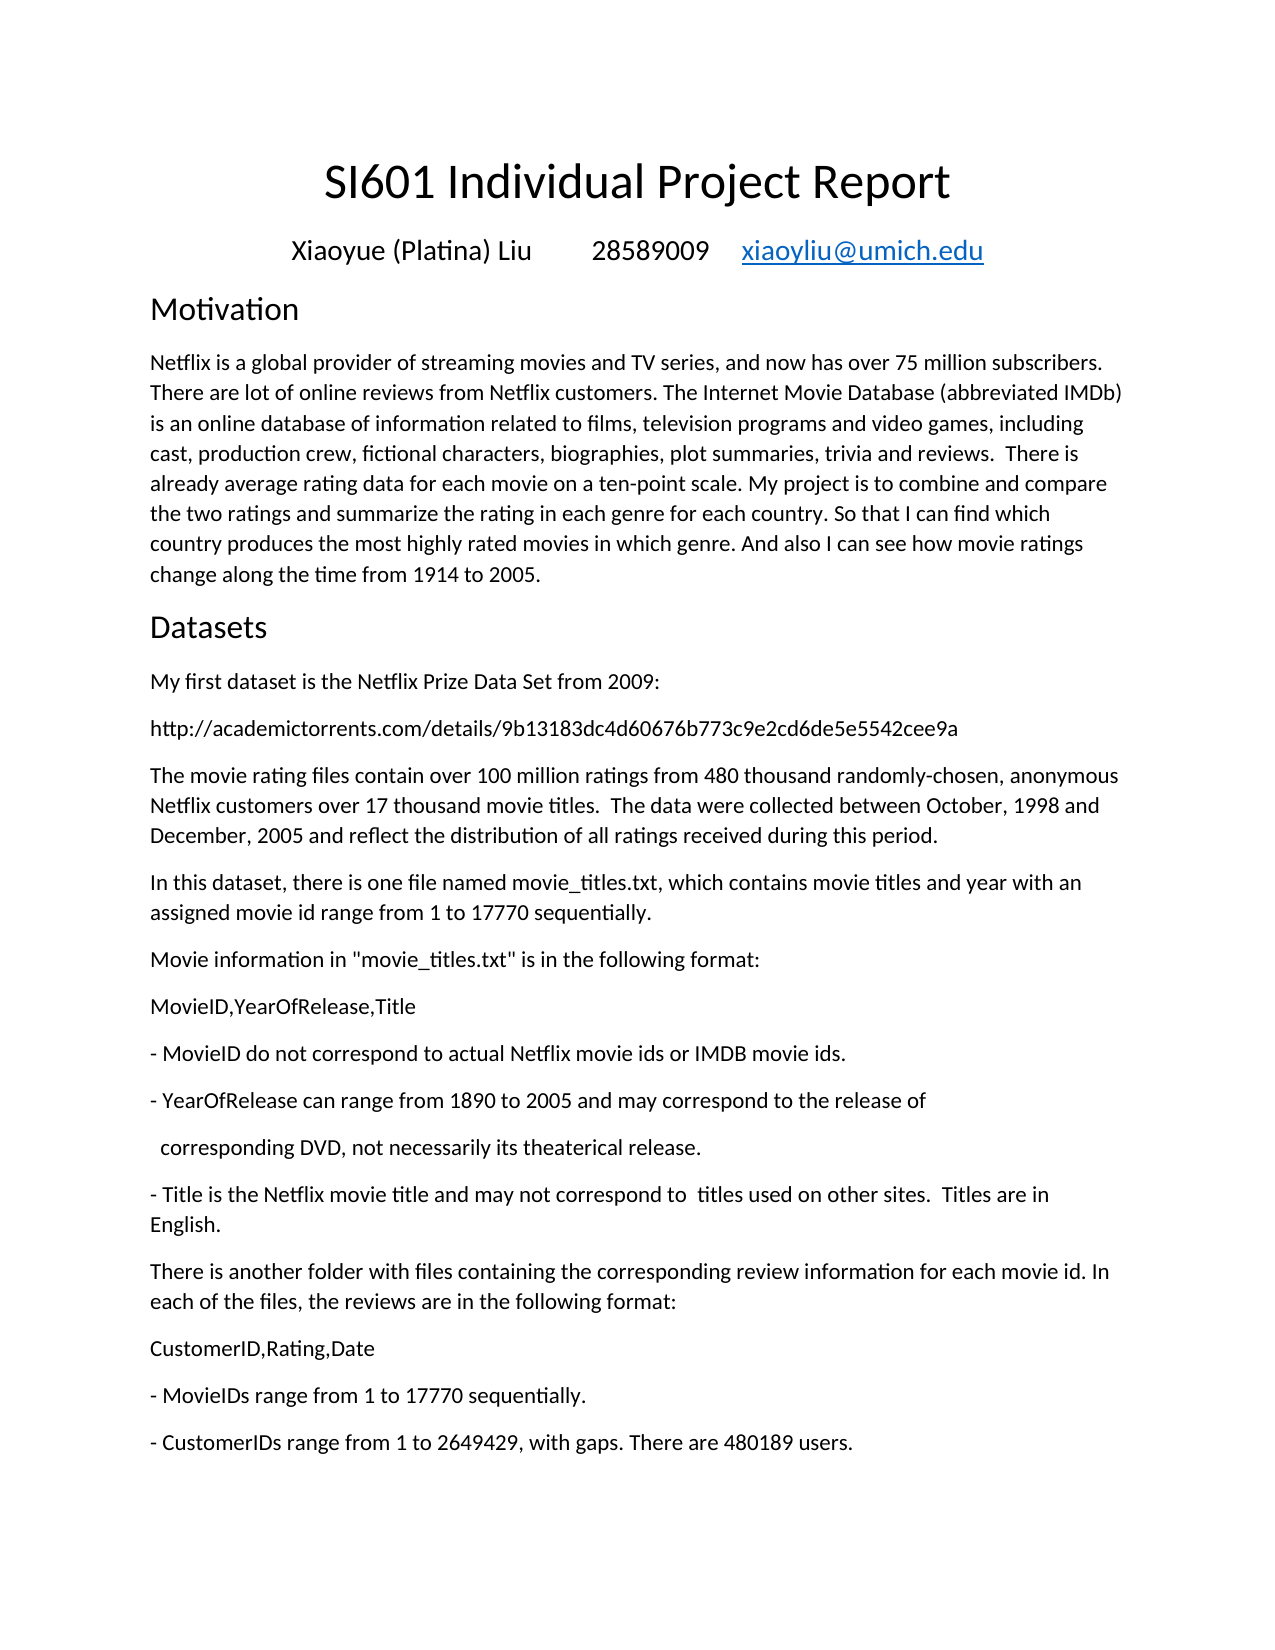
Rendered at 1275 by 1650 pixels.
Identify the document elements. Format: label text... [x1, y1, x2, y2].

text Netflix is a global provider of streaming movies and TV series, and now has over 75 million subscribers. There are lot of online reviews from Netflix customers. The Internet Movie Database (abbreviated IMDb) is an online database of information related to films, television programs and video games, including cast, production crew, fictional characters, biographies, plot summaries, trivia and reviews. There is already average rating data for each movie on a ten-point scale. My project is to combine and compare the two ratings and summarize the rating in each genre for each country. So that I can find which country produces the most highly rated movies in which genre. And also I can see how movie ratings change along the time from 1914 to 2005. [150, 348, 1125, 588]
text Xiaoyue (Platina) Liu 28589009 xiaoyliu@umich.edu [150, 232, 1125, 268]
text The movie rating files contain over 100 million ratings from 480 thousand randomly-chosen, anonymous Netflix customers over 17 thousand movie titles. The data were collected between October, 1998 and December, 2005 and reflect the distribution of all ratings received during this period. [150, 761, 1125, 849]
text CustomerID,Rating,Date [150, 1334, 1125, 1362]
text - MovieID do not correspond to actual Netflix movie ids or IMDB movie ids. [150, 1039, 1125, 1067]
text My first dataset is the Netflix Prize Data Set from 2009: [150, 667, 1125, 695]
text There is another folder with files containing the corresponding review information for each movie id. In each of the files, the reviews are in the following format: [150, 1257, 1125, 1315]
text Datasets [150, 607, 1125, 647]
text Motivation [150, 288, 1125, 328]
text SI601 Individual Project Report [150, 150, 1125, 211]
text http://academictorrents.com/details/9b13183dc4d60676b773c9e2cd6de5e5542cee9a [150, 714, 1125, 742]
text In this dataset, there is one file named movie_titles.txt, which contains movie titles and year with an assigned movie id range from 1 to 17770 sequentially. [150, 868, 1125, 926]
text Movie information in "movie_titles.txt" is in the following format: [150, 945, 1125, 973]
text - MovieIDs range from 1 to 17770 sequentially. [150, 1381, 1125, 1409]
text - Title is the Netflix movie title and may not correspond to titles used on other sites. Titles are in English. [150, 1180, 1125, 1238]
text corresponding DVD, not necessarily its theaterical release. [150, 1133, 1125, 1161]
text MovieID,YearOfRelease,Title [150, 992, 1125, 1020]
text - CustomerIDs range from 1 to 2649429, with gaps. There are 480189 users. [150, 1428, 1125, 1456]
text - YearOfRelease can range from 1890 to 2005 and may correspond to the release of [150, 1086, 1125, 1114]
